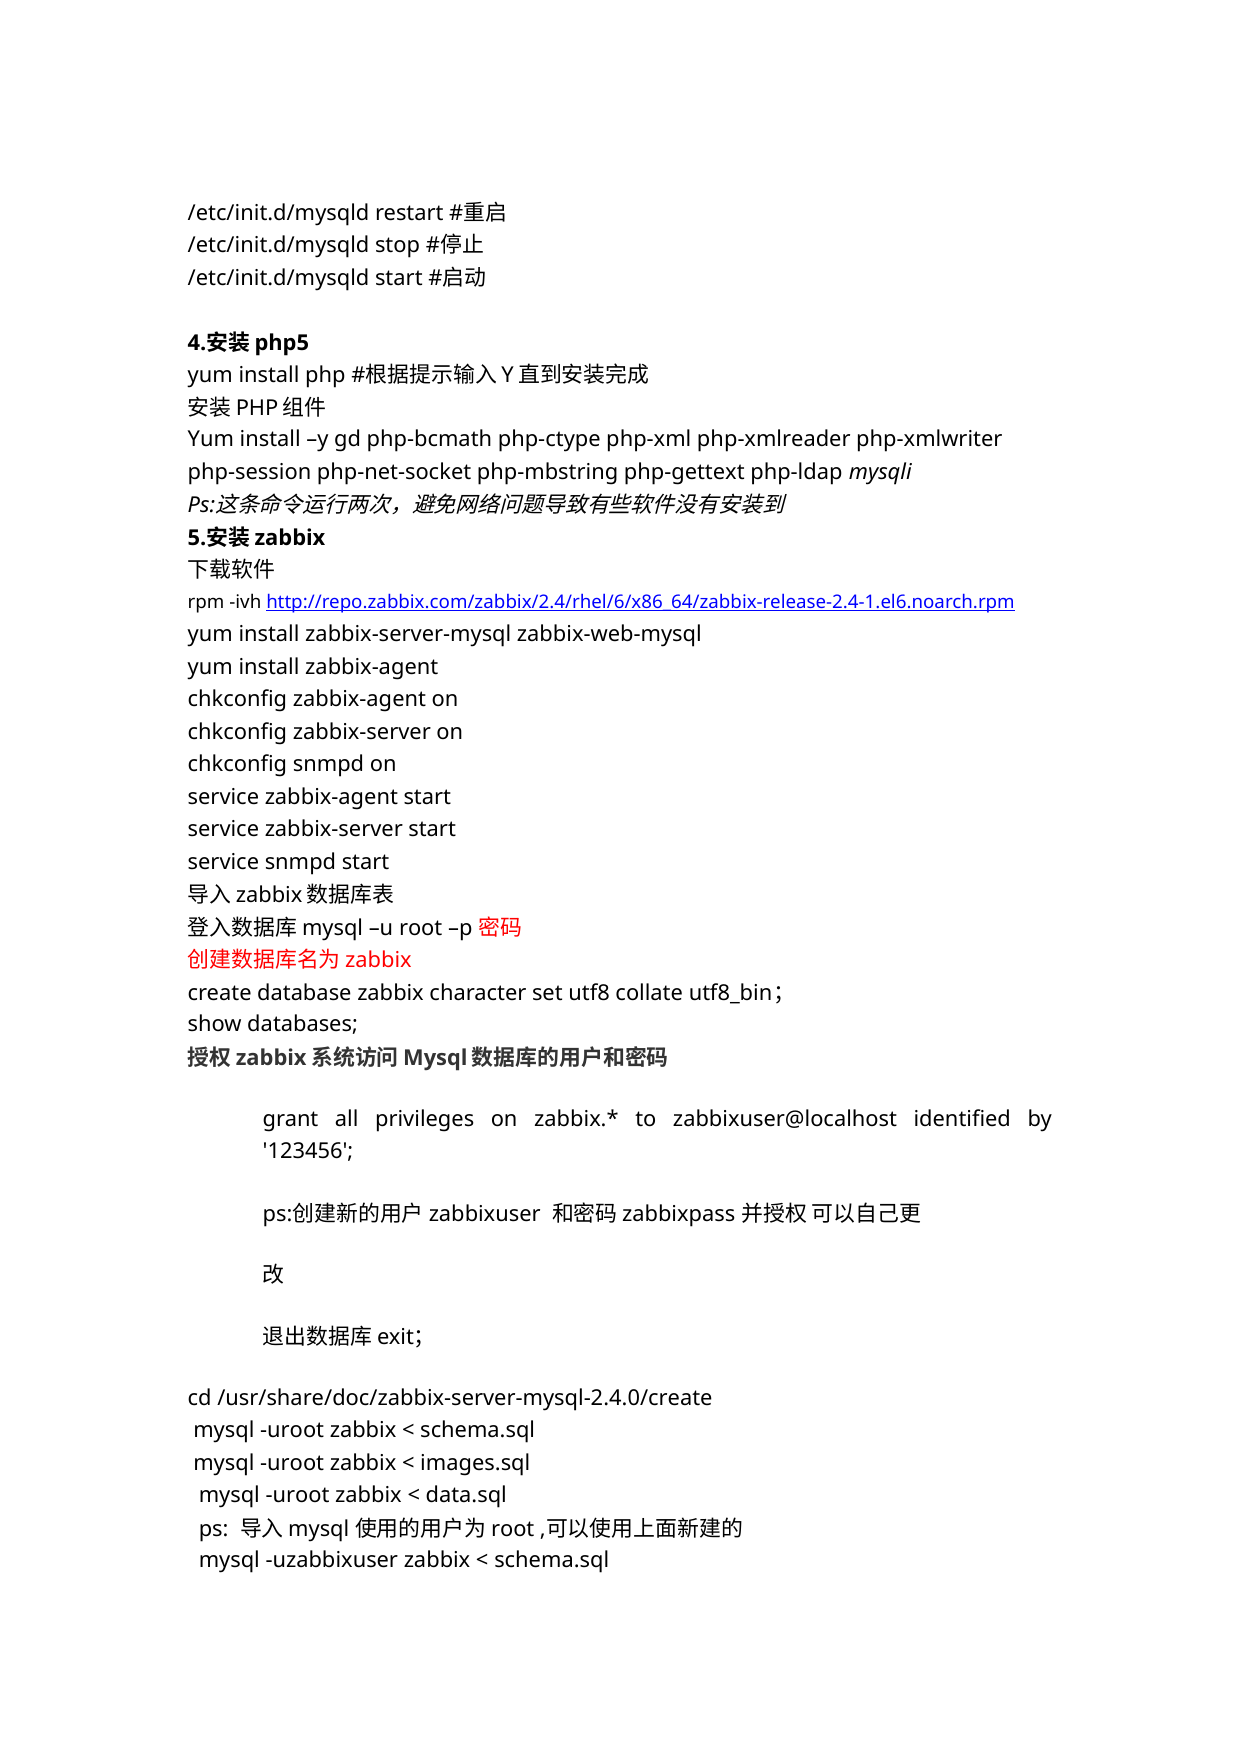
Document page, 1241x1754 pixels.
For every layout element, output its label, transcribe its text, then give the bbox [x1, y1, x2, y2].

text service zabbix-agent start [187, 779, 1053, 812]
text 4.安装php5 [187, 324, 1053, 357]
text service zabbix-server start [187, 812, 1053, 844]
text /etc/init.d/mysqld restart #重启 [187, 194, 1053, 227]
text mysql -uzabbixuser zabbix < schema.sql [187, 1543, 1053, 1575]
text ps: 导入mysql 使用的用户为 root ,可以使用上面新建的 [187, 1510, 1053, 1543]
text chkconfig zabbix-server on [187, 714, 1053, 747]
text chkconfig zabbix-agent on [187, 682, 1053, 714]
text mysql -uroot zabbix < data.sql [187, 1478, 1053, 1510]
text 登入数据库 mysql –u root –p 密码 [187, 909, 1053, 942]
text Ps:这条命令运行两次，避免网络问题导致有些软件没有安装到 [187, 487, 1053, 519]
text /etc/init.d/mysqld stop #停止 [187, 227, 1053, 259]
text mysql -uroot zabbix < schema.sql [187, 1413, 1053, 1445]
text yum install zabbix-agent [187, 649, 1053, 682]
text yum install php #根据提示输入Y直到安装完成 [187, 357, 1053, 389]
text 下载软件 [187, 552, 1053, 584]
text service snmpd start [187, 844, 1053, 877]
text 安装PHP组件 [187, 389, 1053, 422]
text chkconfig snmpd on [187, 747, 1053, 779]
text 创建数据库名为zabbix [187, 942, 1053, 974]
text create database zabbix character set utf8 collate utf8_bin； [187, 974, 1053, 1007]
text 授权zabbix系统访问Mysql数据库的用户和密码 [187, 1039, 1053, 1072]
text mysql -uroot zabbix < images.sql [187, 1445, 1053, 1478]
text /etc/init.d/mysqld start #启动 [187, 259, 1053, 292]
text 改 [262, 1257, 1053, 1289]
text 5.安装zabbix [187, 519, 1053, 552]
text rpm -ivh http://repo.zabbix.com/zabbix/2.4/rhel/6/x86_64/zabbix-release-2.4-1.el6.noarch.rpm [187, 584, 1053, 617]
text Yum install –y gd php-bcmath php-ctype php-xml php-xmlreader php-xmlwriter php-session php-net-socket php-mbstring php-gettext php-ldap mysqli [187, 422, 1053, 487]
text yum install zabbix-server-mysql zabbix-web-mysql [187, 617, 1053, 649]
text show databases; [187, 1007, 1053, 1039]
text cd /usr/share/doc/zabbix-server-mysql-2.4.0/create [187, 1380, 1053, 1413]
text 退出数据库 exit； [262, 1319, 1053, 1351]
text ps:创建新的用户 zabbixuser 和密码zabbixpass 并授权 可以自己更 [262, 1195, 1053, 1228]
text grant all privileges on zabbix.* to zabbixuser@localhost identified by '123456'; [262, 1101, 1053, 1166]
text 导入zabbix数据库表 [187, 877, 1053, 909]
